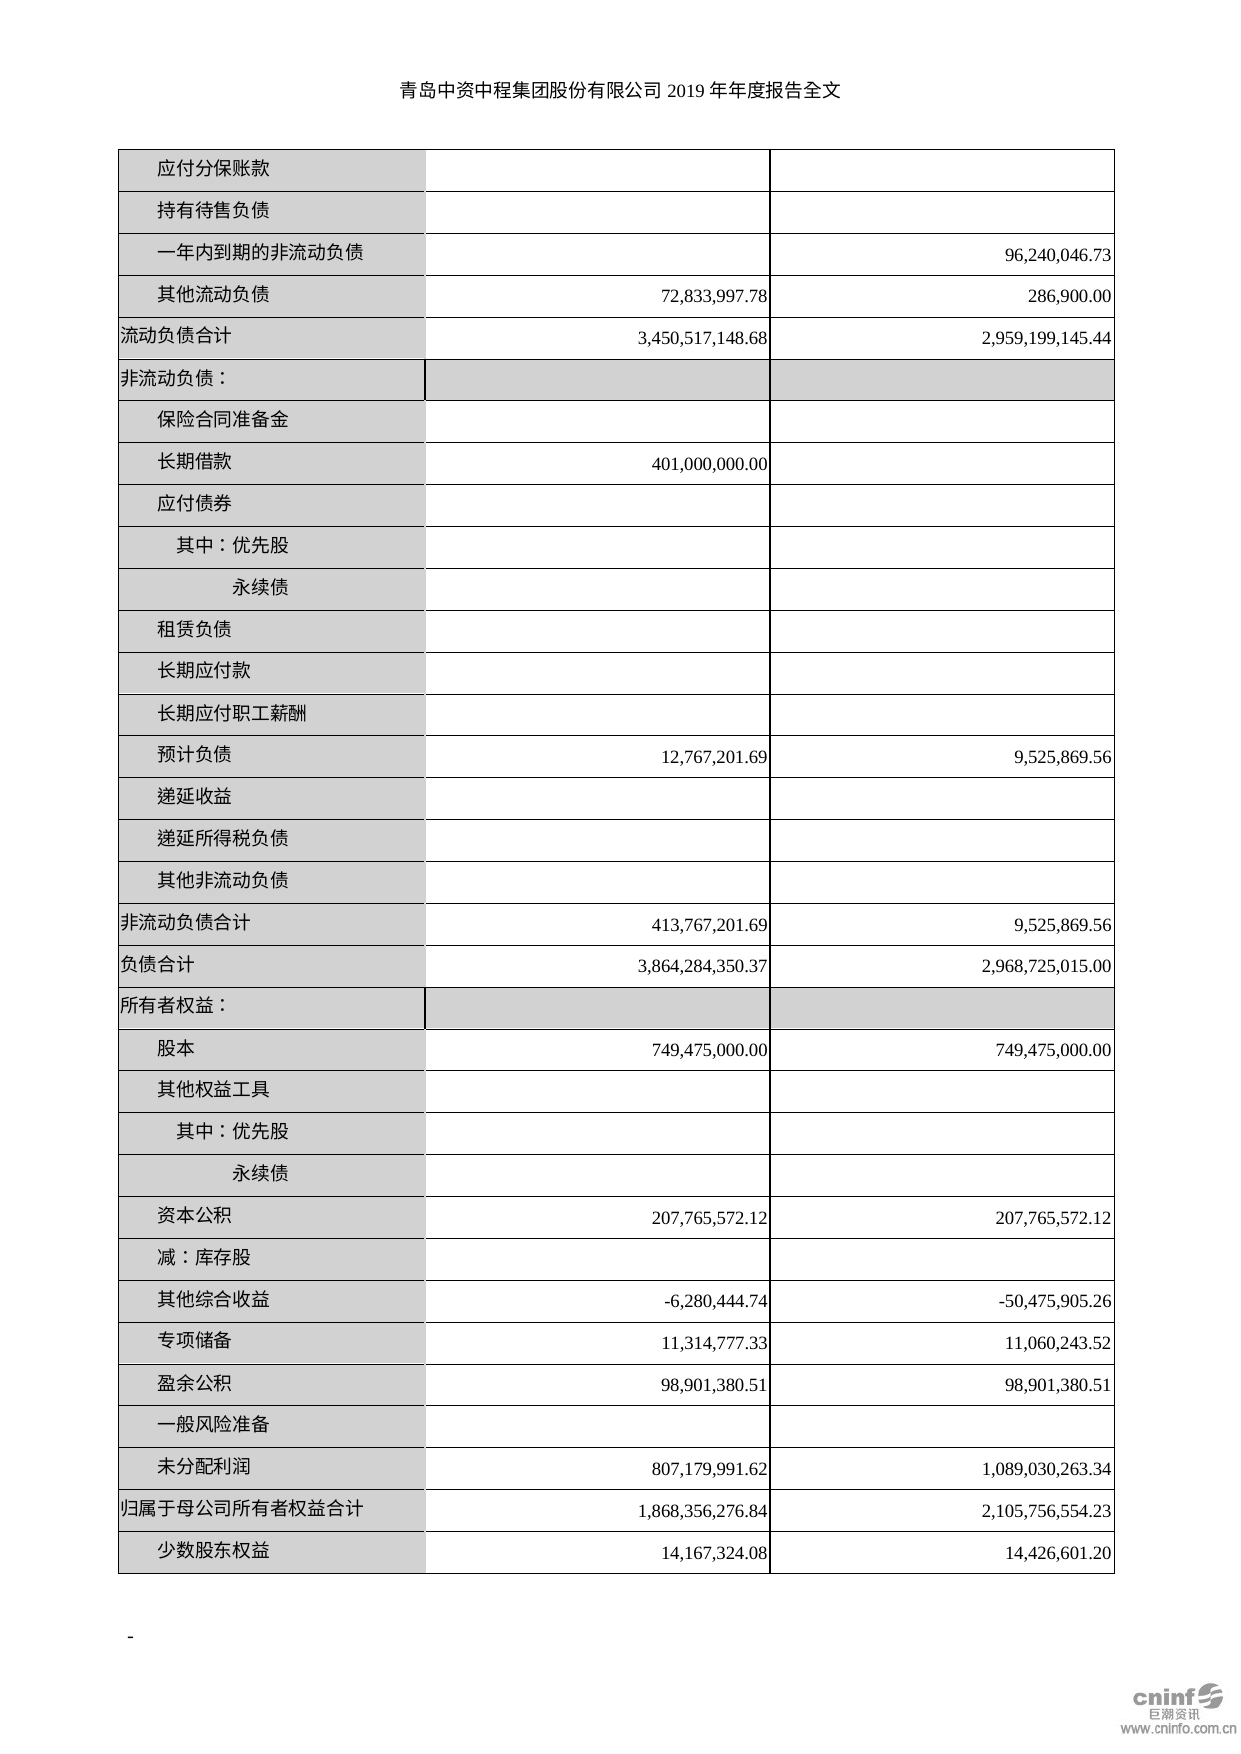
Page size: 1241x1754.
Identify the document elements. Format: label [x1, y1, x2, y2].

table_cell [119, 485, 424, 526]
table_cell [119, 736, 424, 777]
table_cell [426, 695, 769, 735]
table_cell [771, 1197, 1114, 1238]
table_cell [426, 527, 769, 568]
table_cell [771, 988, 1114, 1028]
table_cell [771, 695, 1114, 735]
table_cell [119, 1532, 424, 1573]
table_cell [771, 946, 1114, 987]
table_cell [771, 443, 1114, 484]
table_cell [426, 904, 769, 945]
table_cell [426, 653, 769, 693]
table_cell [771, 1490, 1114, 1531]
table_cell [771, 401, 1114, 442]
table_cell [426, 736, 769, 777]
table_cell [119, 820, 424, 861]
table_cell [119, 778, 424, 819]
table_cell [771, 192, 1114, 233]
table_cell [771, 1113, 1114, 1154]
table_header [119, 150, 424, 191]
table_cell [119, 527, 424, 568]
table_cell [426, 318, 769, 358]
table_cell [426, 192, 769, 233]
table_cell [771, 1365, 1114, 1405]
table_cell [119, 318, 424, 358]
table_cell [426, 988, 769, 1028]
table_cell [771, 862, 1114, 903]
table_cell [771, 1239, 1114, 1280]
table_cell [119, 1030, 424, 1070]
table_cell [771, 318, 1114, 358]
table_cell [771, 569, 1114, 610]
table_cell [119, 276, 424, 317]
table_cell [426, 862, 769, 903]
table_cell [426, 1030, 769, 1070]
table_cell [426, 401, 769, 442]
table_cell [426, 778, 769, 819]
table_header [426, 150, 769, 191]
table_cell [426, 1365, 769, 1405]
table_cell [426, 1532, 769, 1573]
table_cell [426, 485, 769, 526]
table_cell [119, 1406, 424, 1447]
picture [1115, 1680, 1240, 1737]
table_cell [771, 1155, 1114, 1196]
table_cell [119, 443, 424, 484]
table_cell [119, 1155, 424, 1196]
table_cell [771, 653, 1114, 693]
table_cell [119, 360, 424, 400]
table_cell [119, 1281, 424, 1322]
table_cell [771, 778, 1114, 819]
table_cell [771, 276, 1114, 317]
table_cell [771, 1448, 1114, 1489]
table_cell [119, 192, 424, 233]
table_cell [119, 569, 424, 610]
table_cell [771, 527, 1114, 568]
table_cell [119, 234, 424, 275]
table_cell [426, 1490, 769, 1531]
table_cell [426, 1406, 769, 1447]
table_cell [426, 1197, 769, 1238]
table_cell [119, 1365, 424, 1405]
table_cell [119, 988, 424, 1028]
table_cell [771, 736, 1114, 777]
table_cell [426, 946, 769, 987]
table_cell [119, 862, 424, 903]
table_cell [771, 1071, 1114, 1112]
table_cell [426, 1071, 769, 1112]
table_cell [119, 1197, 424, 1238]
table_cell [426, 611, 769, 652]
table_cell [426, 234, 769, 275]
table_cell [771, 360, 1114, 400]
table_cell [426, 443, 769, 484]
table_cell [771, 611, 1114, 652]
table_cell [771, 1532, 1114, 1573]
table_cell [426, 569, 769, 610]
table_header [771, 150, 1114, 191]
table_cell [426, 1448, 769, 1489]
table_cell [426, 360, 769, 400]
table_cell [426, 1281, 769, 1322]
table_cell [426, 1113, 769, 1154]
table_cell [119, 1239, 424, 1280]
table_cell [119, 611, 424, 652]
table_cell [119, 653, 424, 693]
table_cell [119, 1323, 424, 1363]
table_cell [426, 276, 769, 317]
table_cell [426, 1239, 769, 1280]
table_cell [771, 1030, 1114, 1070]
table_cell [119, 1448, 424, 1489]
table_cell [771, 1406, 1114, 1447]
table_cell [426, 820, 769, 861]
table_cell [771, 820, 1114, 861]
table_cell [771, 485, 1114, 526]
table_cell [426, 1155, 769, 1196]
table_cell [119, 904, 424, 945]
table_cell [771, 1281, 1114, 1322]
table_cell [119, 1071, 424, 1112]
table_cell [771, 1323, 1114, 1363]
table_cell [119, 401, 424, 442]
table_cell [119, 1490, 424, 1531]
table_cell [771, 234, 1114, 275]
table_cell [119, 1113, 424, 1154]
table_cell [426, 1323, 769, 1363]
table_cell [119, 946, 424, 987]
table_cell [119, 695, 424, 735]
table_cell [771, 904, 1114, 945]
